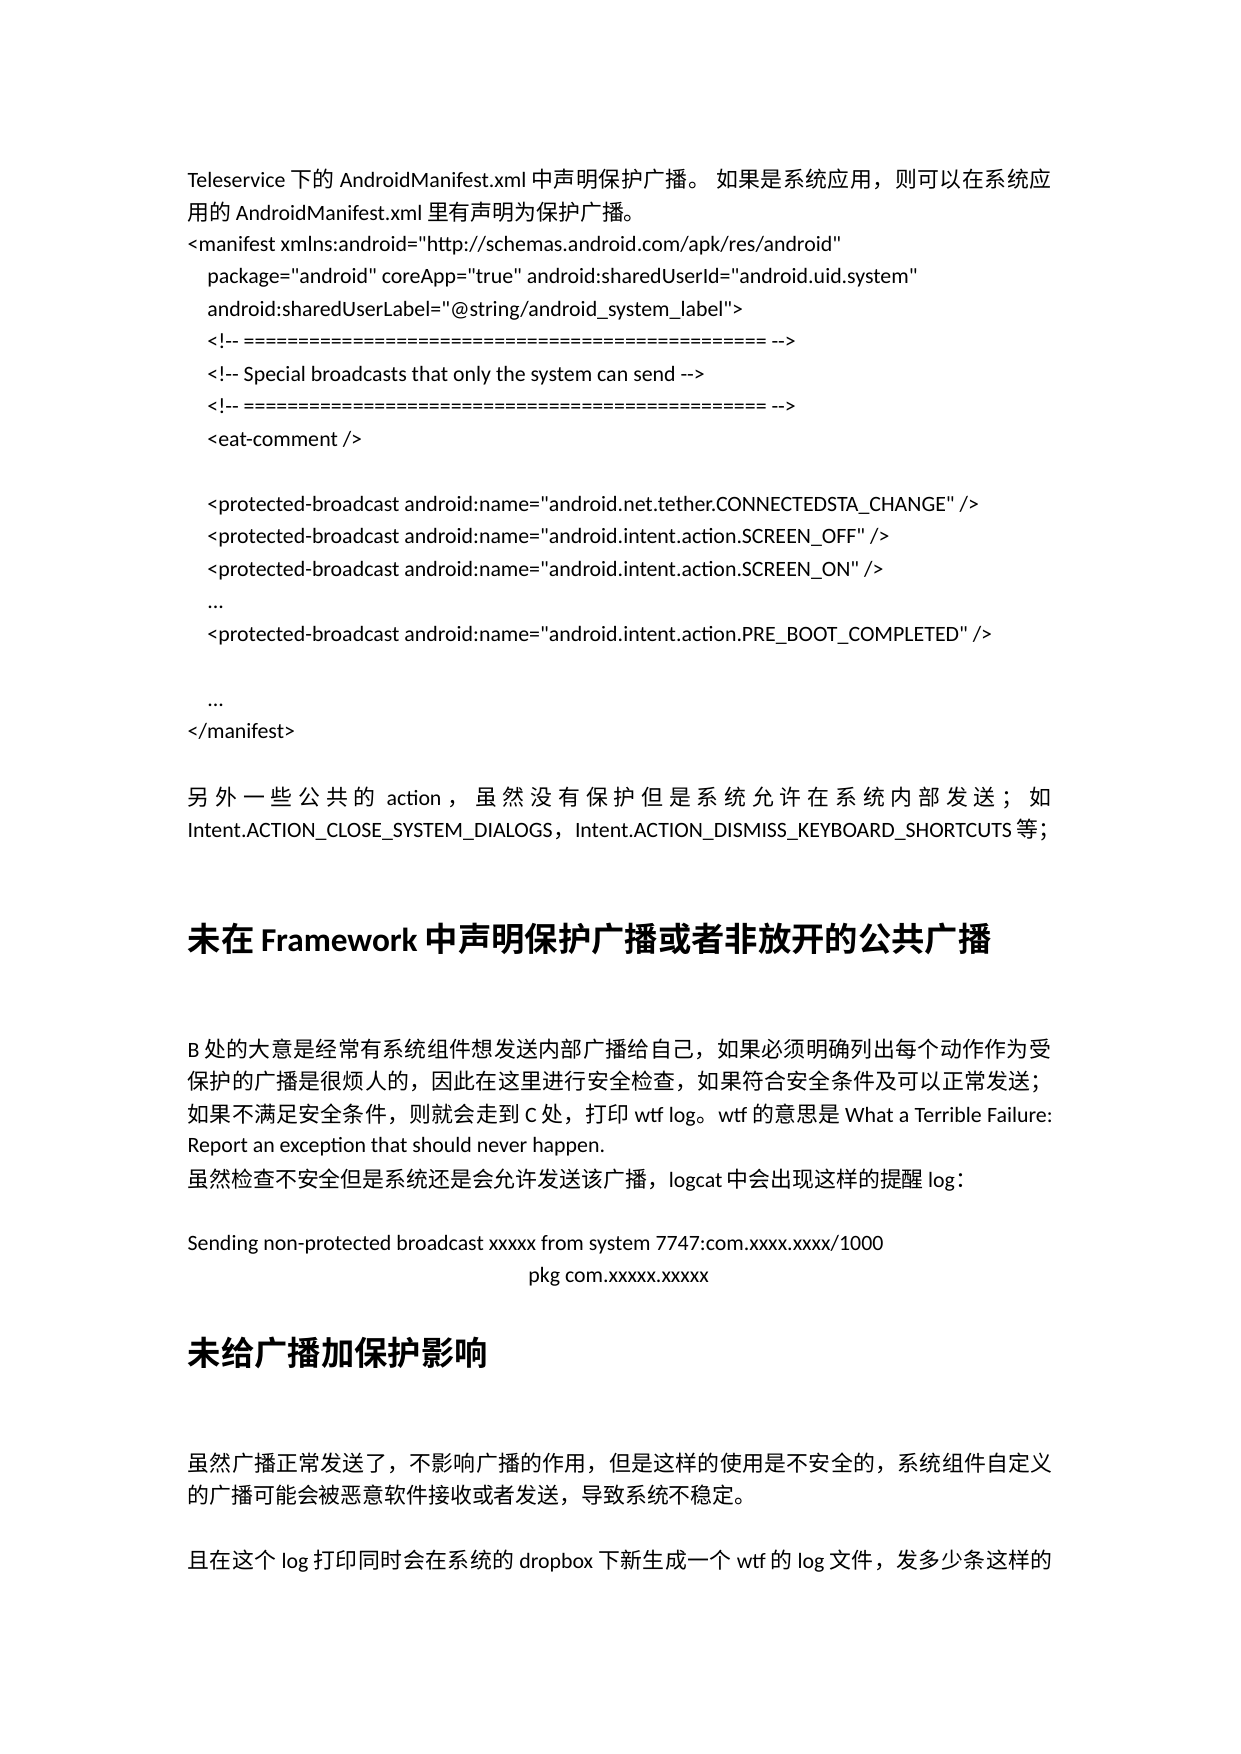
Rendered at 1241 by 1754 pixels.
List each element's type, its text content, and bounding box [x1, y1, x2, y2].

subtitle 未在Framework中声明保护广播或者非放开的公共广播 [187, 904, 1053, 969]
text 虽然广播正常发送了，不影响广播的作用，但是这样的使用是不安全的，系统组件自定义的广播可能会被恶意软件接收或者发送，导致系统不稳定。 [187, 1446, 1053, 1511]
text ... [187, 584, 1053, 617]
text 虽然检查不安全但是系统还是会允许发送该广播，logcat中会出现这样的提醒log： [187, 1161, 1053, 1194]
text pkg com.xxxxx.xxxxx [187, 1259, 1053, 1291]
text <!-- ================================================ --> [187, 324, 1053, 357]
text <eat-comment /> [187, 422, 1053, 454]
text B处的大意是经常有系统组件想发送内部广播给自己，如果必须明确列出每个动作作为受保护的广播是很烦人的，因此在这里进行安全检查，如果符合安全条件及可以正常发送；如果不满足安全条件，则就会走到C处，打印wtf log。wtf的意思是What a Terrible Failure: Report an exception that should never happen. [187, 1031, 1053, 1161]
text package="android" coreApp="true" android:sharedUserId="android.uid.system" [187, 259, 1053, 292]
text <protected-broadcast android:name="android.intent.action.SCREEN_ON" /> [187, 552, 1053, 584]
text <!-- Special broadcasts that only the system can send --> [187, 357, 1053, 389]
text 另外一些公共的action，虽然没有保护但是系统允许在系统内部发送；如Intent.ACTION_CLOSE_SYSTEM_DIALOGS，Intent.ACTION_DISMISS_KEYBOARD_SHORTCUTS等； [187, 779, 1053, 844]
text ... [187, 682, 1053, 714]
text </manifest> [187, 714, 1053, 747]
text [187, 1543, 1053, 1576]
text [187, 162, 1053, 227]
text <protected-broadcast android:name="android.intent.action.PRE_BOOT_COMPLETED" /> [187, 617, 1053, 649]
text android:sharedUserLabel="@string/android_system_label"> [187, 292, 1053, 324]
text <!-- ================================================ --> [187, 389, 1053, 422]
text <protected-broadcast android:name="android.intent.action.SCREEN_OFF" /> [187, 519, 1053, 552]
text Sending non-protected broadcast xxxxx from system 7747:com.xxxx.xxxx/1000 [187, 1226, 1053, 1259]
text <protected-broadcast android:name="android.net.tether.CONNECTEDSTA_CHANGE" /> [187, 487, 1053, 519]
text <manifest xmlns:android="http://schemas.android.com/apk/res/android" [187, 227, 1053, 259]
subtitle 未给广播加保护影响 [187, 1318, 1053, 1383]
